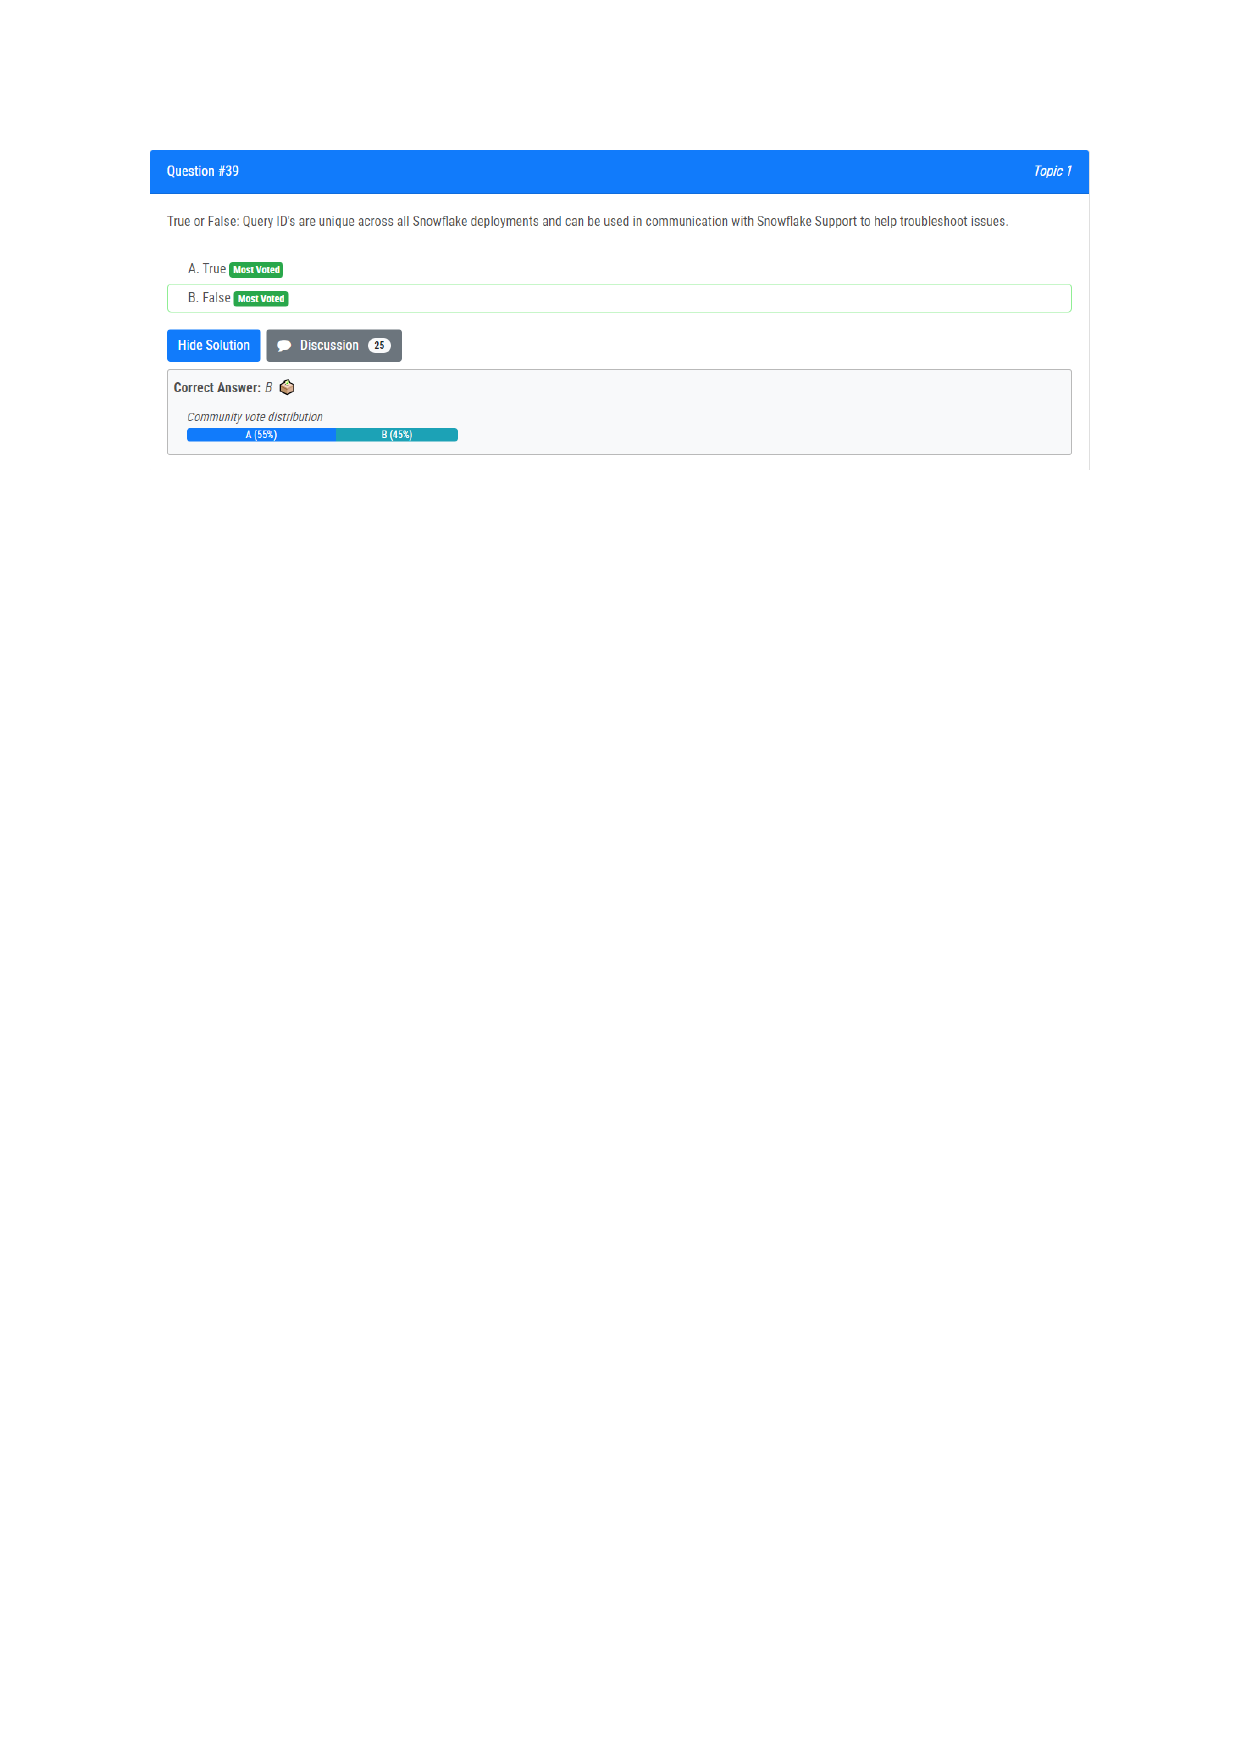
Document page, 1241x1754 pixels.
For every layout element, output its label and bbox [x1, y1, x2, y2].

picture [150, 150, 1091, 470]
